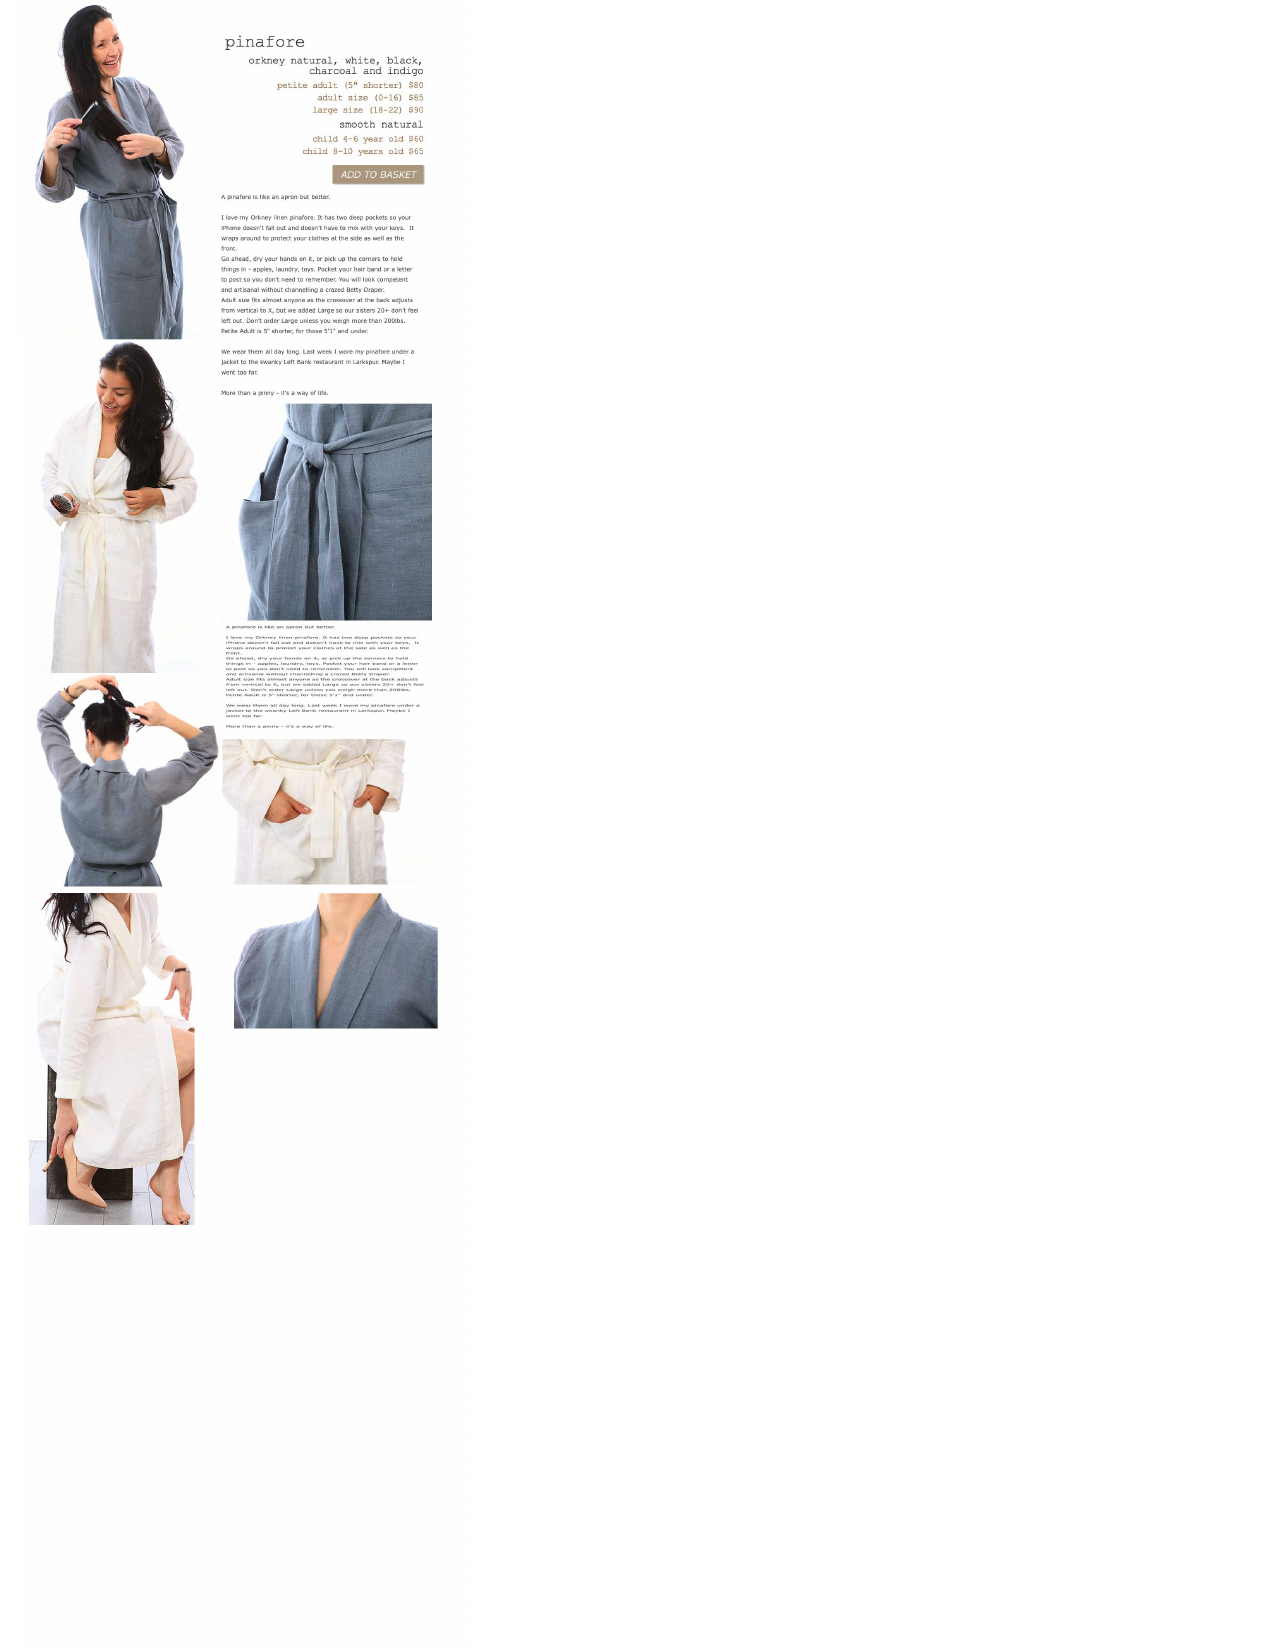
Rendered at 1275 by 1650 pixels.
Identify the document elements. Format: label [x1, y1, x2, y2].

picture [18, 0, 471, 1647]
